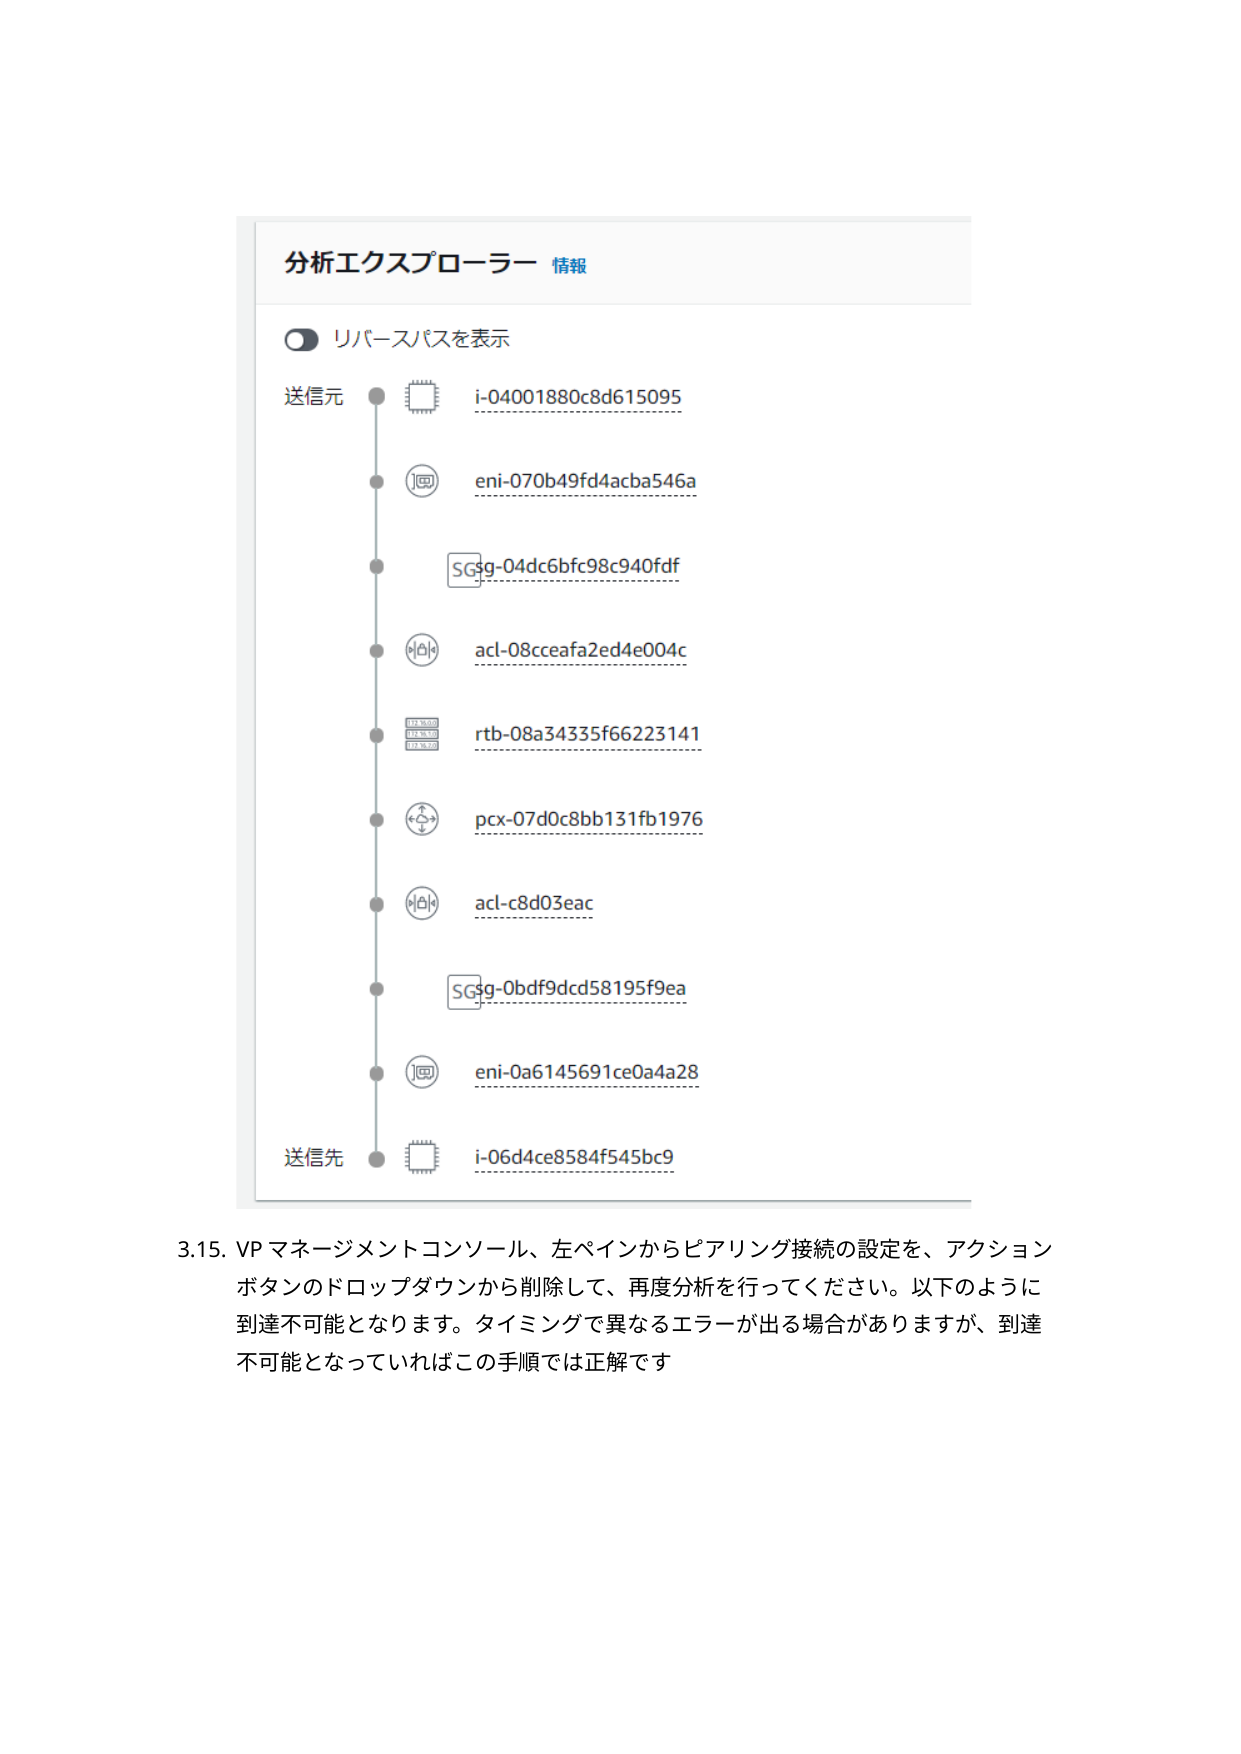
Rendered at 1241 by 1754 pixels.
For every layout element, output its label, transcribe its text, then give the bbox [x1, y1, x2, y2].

picture [236, 216, 972, 1209]
list VPマネージメントコンソール、左ペインからピアリング接続の設定を、アクションボタンのドロップダウンから削除して、再度分析を行ってください。以下のように到達不可能となります。タイミングで異なるエラーが出る場合がありますが、到達不可能となっていればこの手順では正解です [177, 1229, 1063, 1379]
